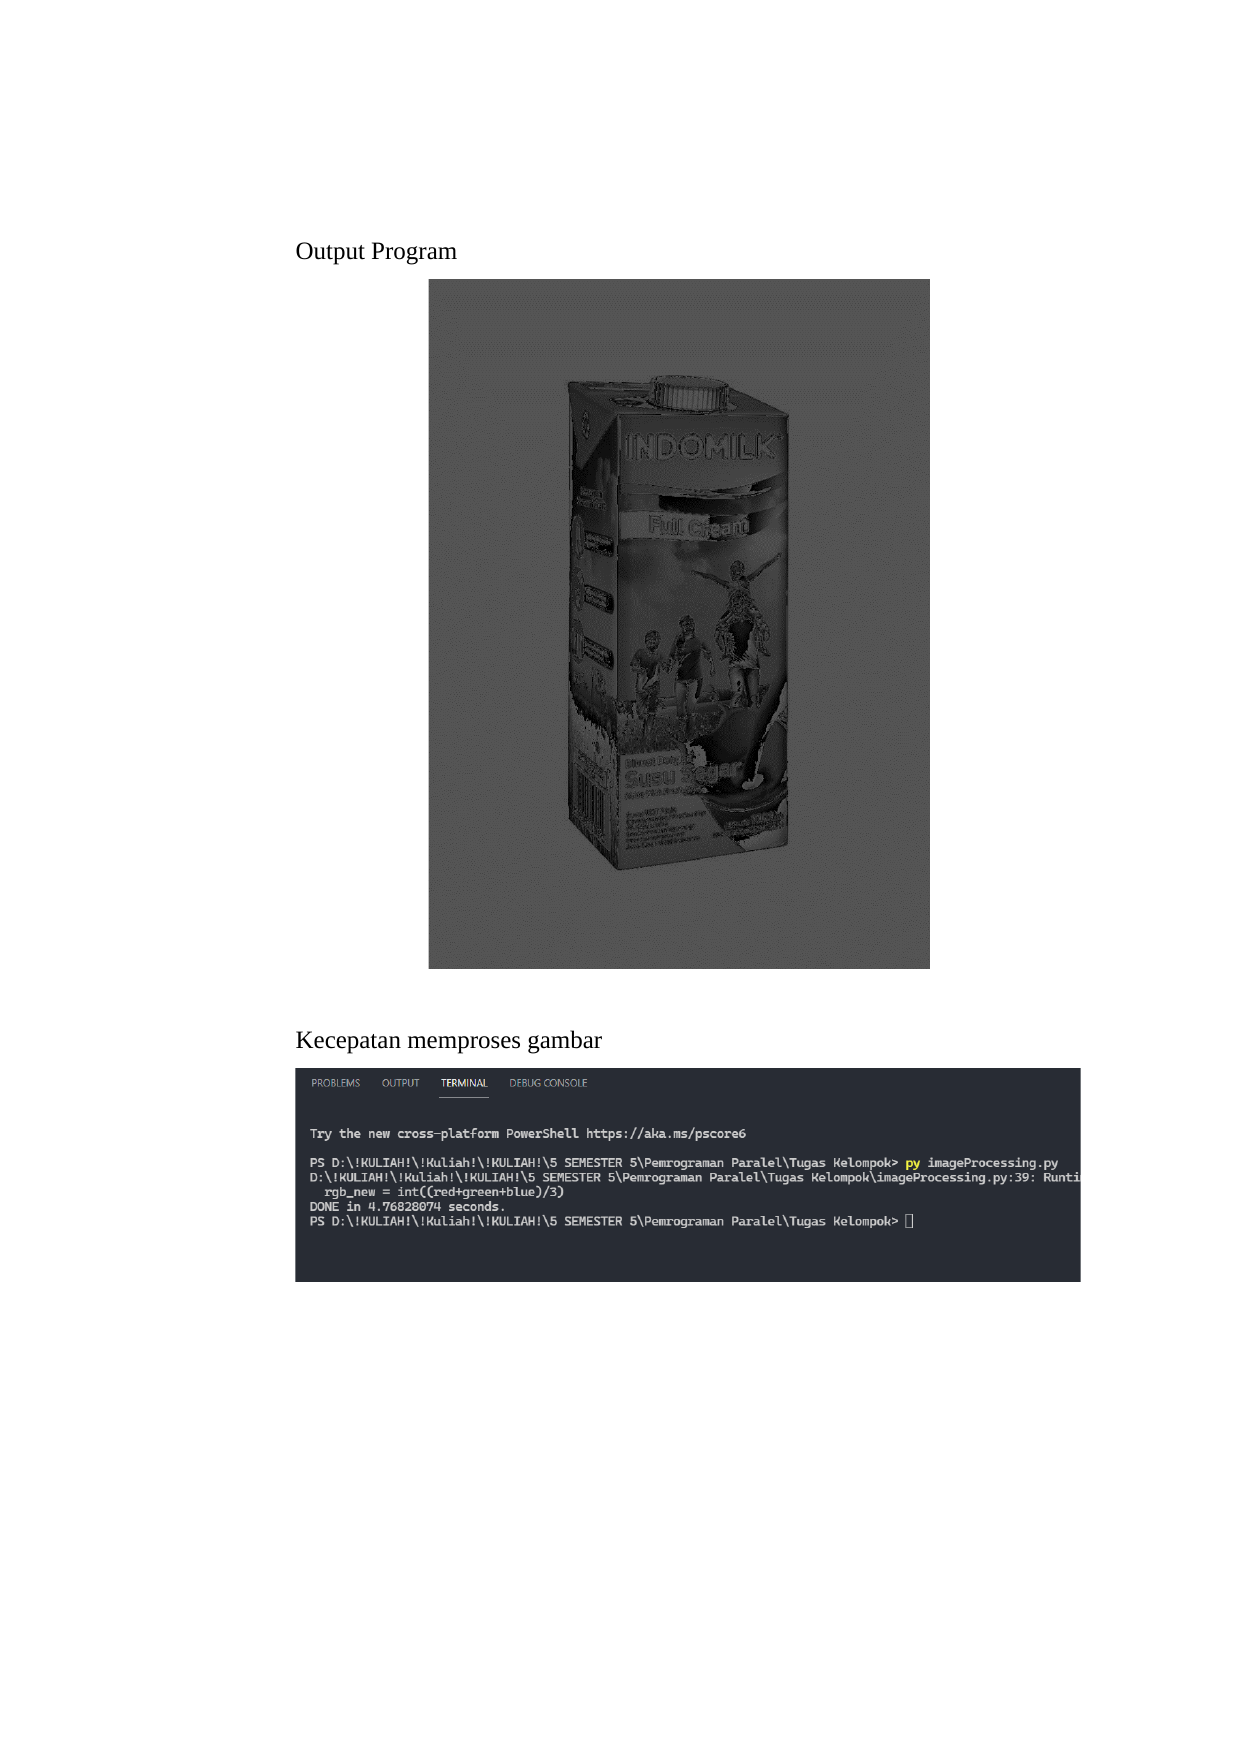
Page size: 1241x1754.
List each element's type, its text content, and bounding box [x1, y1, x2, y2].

list Output Program [295, 236, 1063, 265]
picture [295, 1068, 1081, 1282]
picture [428, 279, 930, 969]
list Kecepatan memproses gambar [295, 1026, 1063, 1054]
